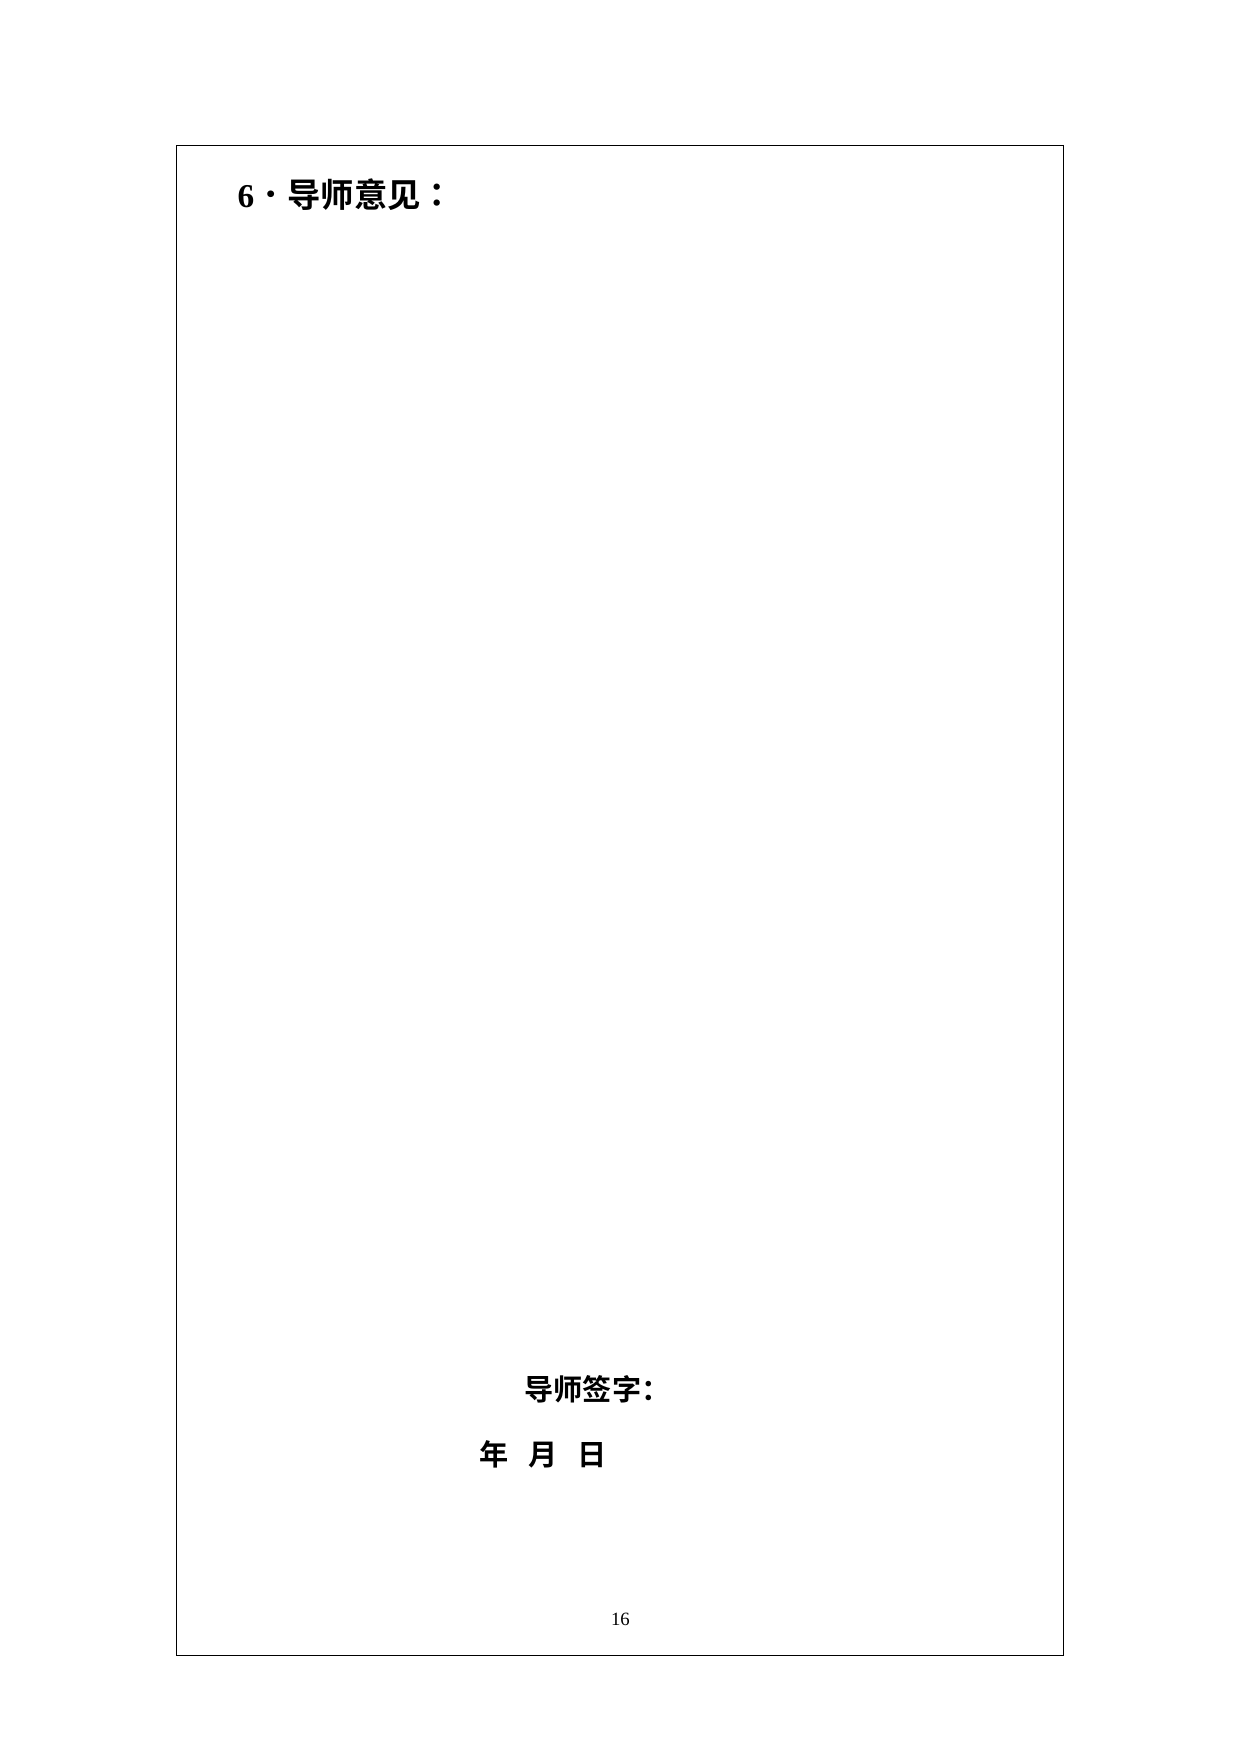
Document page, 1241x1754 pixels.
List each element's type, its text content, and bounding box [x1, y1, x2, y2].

text 年 月 日 [187, 1420, 1053, 1485]
text 导师签字： [187, 1355, 1053, 1420]
text 6．导师意见： [187, 162, 1053, 227]
